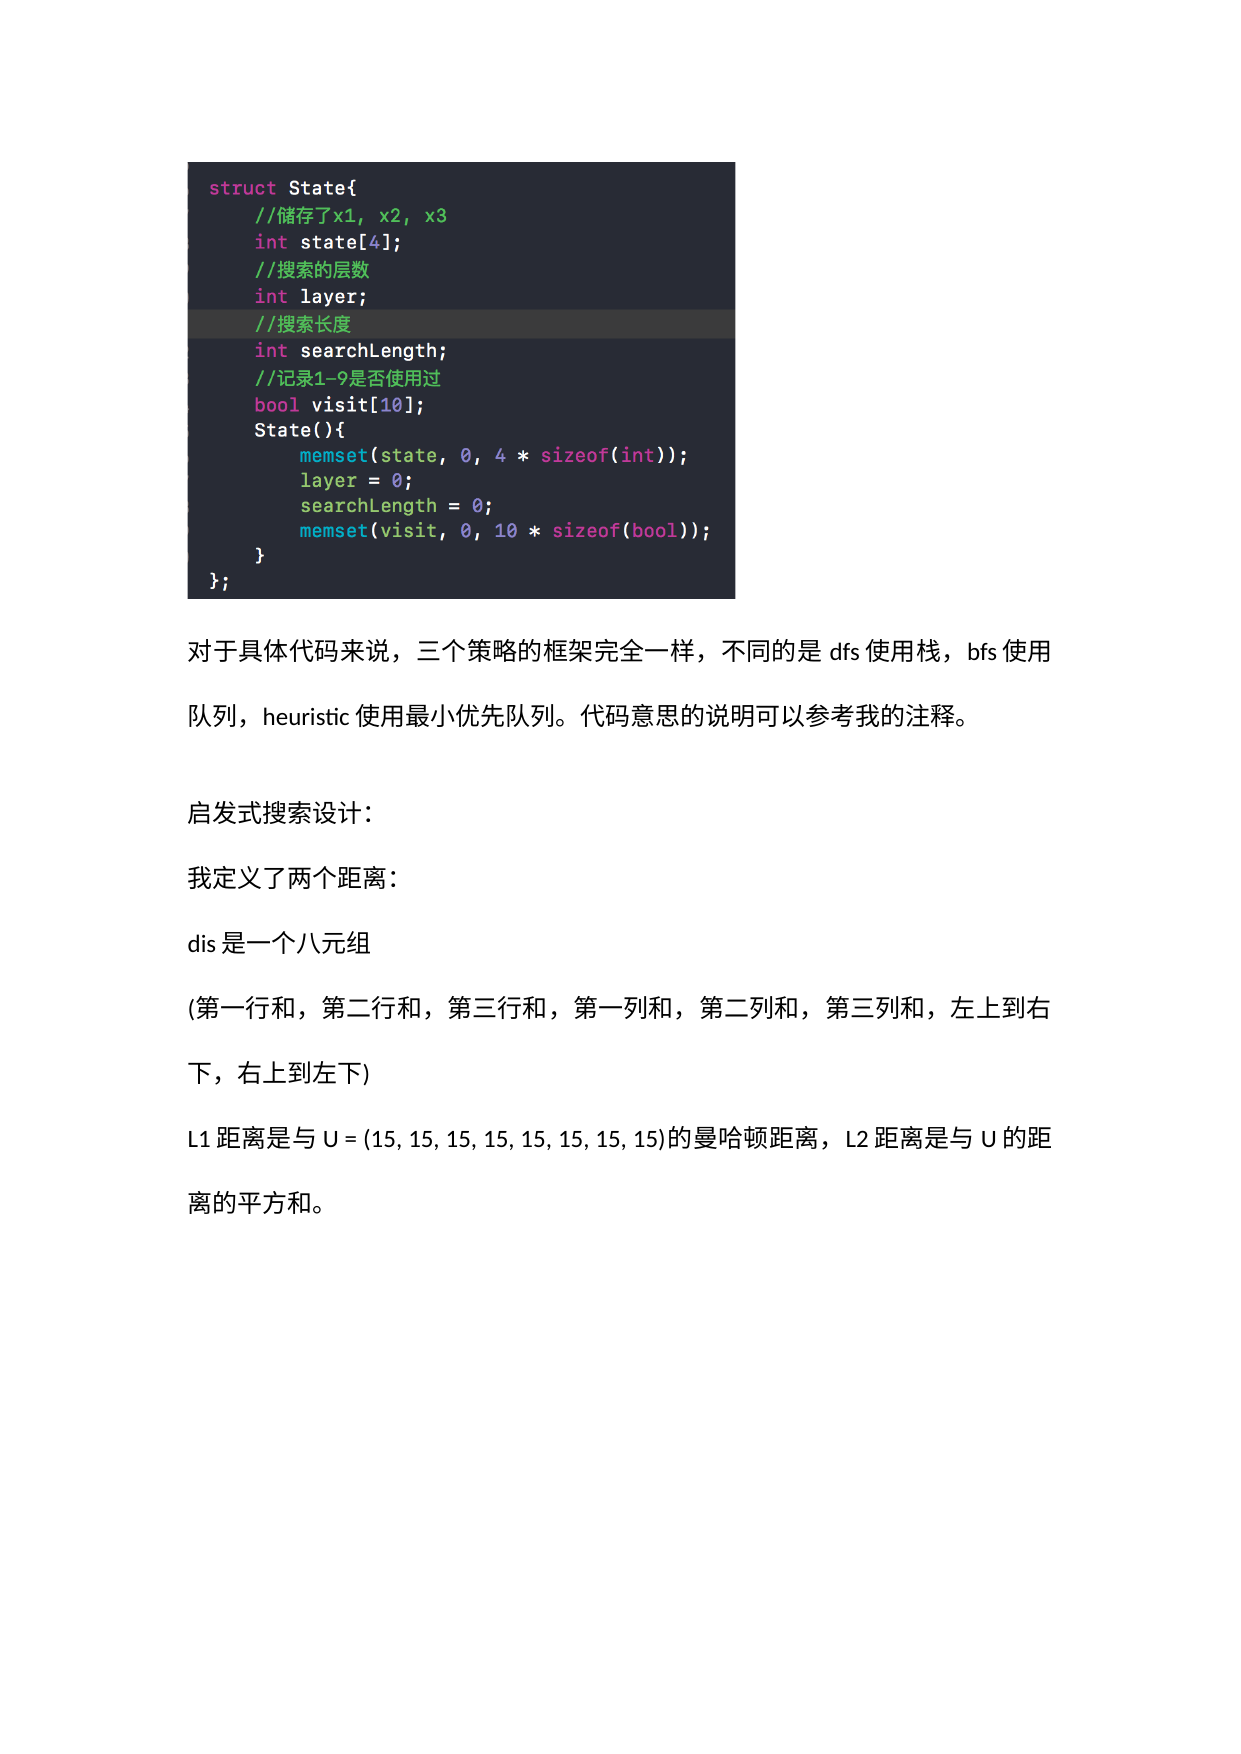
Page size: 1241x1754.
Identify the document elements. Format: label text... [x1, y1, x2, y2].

text L1距离是与U = (15, 15, 15, 15, 15, 15, 15, 15)的曼哈顿距离，L2距离是与U的距离的平方和。 [187, 1104, 1053, 1234]
text 我定义了两个距离： [187, 844, 1053, 909]
text dis是一个八元组 [187, 909, 1053, 974]
text 启发式搜索设计： [187, 779, 1053, 844]
text (第一行和，第二行和，第三行和，第一列和，第二列和，第三列和，左上到右下，右上到左下) [187, 974, 1053, 1104]
text 对于具体代码来说，三个策略的框架完全一样，不同的是dfs使用栈，bfs使用队列，heuristic使用最小优先队列。代码意思的说明可以参考我的注释。 [187, 617, 1053, 747]
picture [187, 162, 736, 599]
